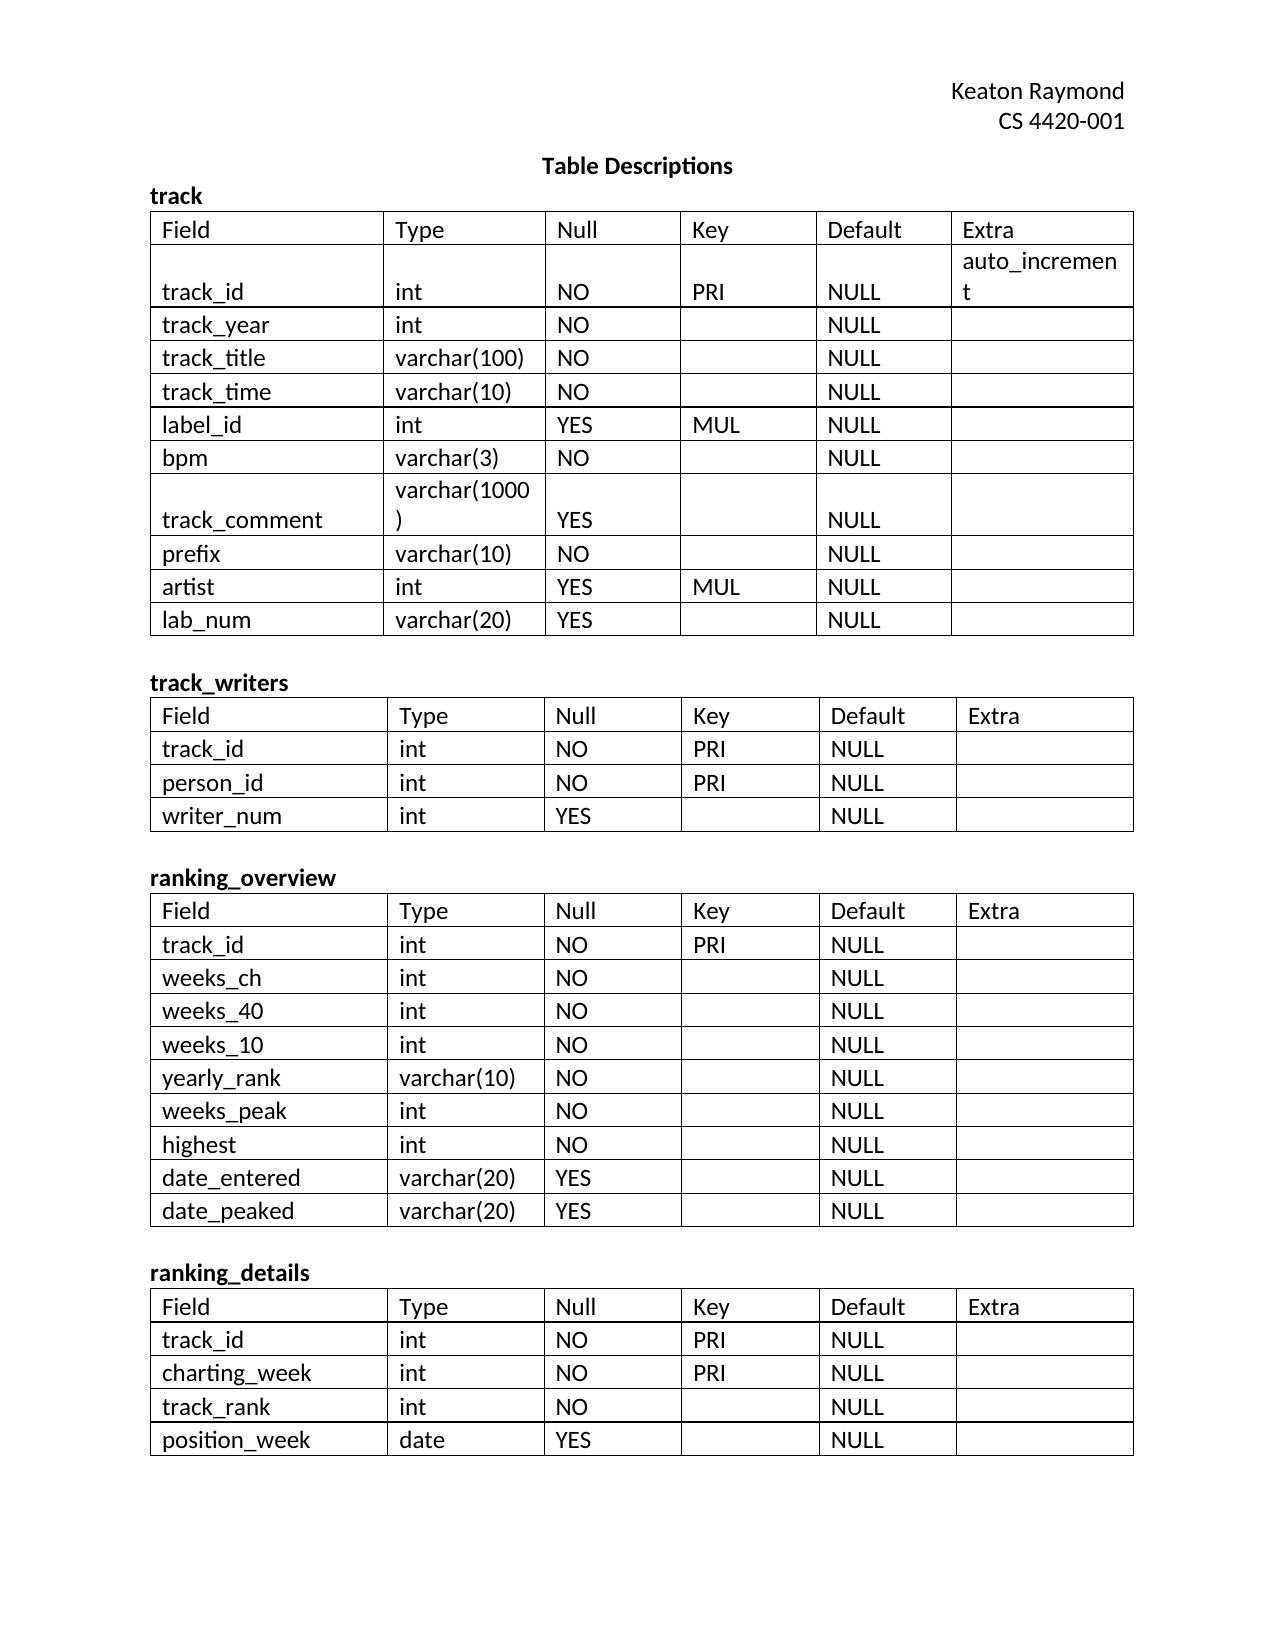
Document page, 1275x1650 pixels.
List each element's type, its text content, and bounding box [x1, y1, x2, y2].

table_cell prefix [151, 536, 383, 568]
table_cell auto_increment [952, 245, 1133, 306]
table_cell [957, 1389, 1133, 1421]
table_cell [682, 1160, 819, 1193]
text Table Descriptions [150, 150, 1125, 181]
table_cell weeks_ch [151, 960, 387, 993]
table_cell [681, 536, 816, 568]
text track_writers [150, 667, 1125, 697]
table_cell NULL [820, 1060, 956, 1093]
table_cell NO [546, 374, 680, 406]
table_cell varchar(20) [388, 1160, 544, 1193]
table_cell NULL [820, 1127, 956, 1159]
table_cell int [388, 1027, 544, 1059]
table_header Default [817, 212, 951, 244]
table_cell track_id [151, 927, 387, 959]
table_cell [957, 1094, 1133, 1126]
table_cell [957, 1060, 1133, 1093]
table_cell NO [545, 960, 681, 993]
table_cell [957, 960, 1133, 993]
table_cell NULL [820, 1423, 956, 1455]
table_cell label_id [151, 408, 383, 440]
table_header Field [151, 698, 387, 731]
table_cell varchar(100) [384, 341, 545, 373]
table_cell [957, 927, 1133, 959]
table_cell [952, 408, 1133, 440]
table_cell [952, 441, 1133, 473]
table_cell [682, 1027, 819, 1059]
table_cell NO [545, 1094, 681, 1126]
table_cell NO [545, 1127, 681, 1159]
text track [150, 181, 1125, 211]
table_cell [682, 1127, 819, 1159]
table_cell date_peaked [151, 1194, 387, 1226]
table_cell [681, 308, 816, 340]
table_cell int [384, 308, 545, 340]
table_header Default [820, 894, 956, 926]
table_cell varchar(3) [384, 441, 545, 473]
table_cell int [388, 960, 544, 993]
table_cell [957, 994, 1133, 1026]
table_cell NULL [820, 1027, 956, 1059]
table_cell [681, 474, 816, 535]
table_cell [682, 960, 819, 993]
table_cell track_time [151, 374, 383, 406]
table_header Extra [957, 698, 1133, 731]
table_cell [952, 536, 1133, 568]
table_cell [682, 1423, 819, 1455]
table_cell NULL [820, 1356, 956, 1388]
table_cell varchar(10) [384, 374, 545, 406]
table_cell [957, 1323, 1133, 1355]
table_cell int [388, 1323, 544, 1355]
table_cell NULL [820, 1194, 956, 1226]
table_cell int [388, 798, 544, 831]
table_cell NULL [817, 536, 951, 568]
table_cell [682, 1389, 819, 1421]
table_cell NO [546, 441, 680, 473]
table_header Field [151, 1289, 387, 1321]
table_cell track_rank [151, 1389, 387, 1421]
table_cell int [384, 408, 545, 440]
table_cell NULL [820, 1389, 956, 1421]
table_cell int [388, 927, 544, 959]
table_header Extra [957, 894, 1133, 926]
table_cell [957, 1194, 1133, 1226]
table_cell MUL [681, 570, 816, 602]
table_header Type [388, 698, 544, 731]
table_header Key [682, 1289, 819, 1321]
table_cell NULL [817, 308, 951, 340]
table_cell track_id [151, 245, 383, 306]
table_cell NO [545, 765, 681, 797]
table_cell YES [545, 1423, 681, 1455]
table_header Default [820, 698, 956, 731]
table_cell NULL [817, 341, 951, 373]
table_cell NO [545, 732, 681, 764]
table_cell NULL [817, 474, 951, 535]
table_cell highest [151, 1127, 387, 1159]
table_cell [957, 1356, 1133, 1388]
table_cell weeks_40 [151, 994, 387, 1026]
table_cell int [384, 570, 545, 602]
table_cell [952, 341, 1133, 373]
table_cell NO [546, 341, 680, 373]
table_cell NO [545, 1323, 681, 1355]
table_cell [952, 603, 1133, 635]
table_cell PRI [682, 1356, 819, 1388]
table_header Null [545, 698, 681, 731]
table_header Type [388, 1289, 544, 1321]
table_cell YES [545, 1194, 681, 1226]
table_cell track_title [151, 341, 383, 373]
table_cell int [388, 1094, 544, 1126]
table_cell NO [545, 1060, 681, 1093]
table_header Type [388, 894, 544, 926]
table_cell track_id [151, 1323, 387, 1355]
table_cell int [384, 245, 545, 306]
table_cell [957, 1127, 1133, 1159]
table_cell NO [545, 927, 681, 959]
table_cell MUL [681, 408, 816, 440]
table_header Null [545, 894, 681, 926]
table_cell [682, 798, 819, 831]
table_cell NULL [820, 1160, 956, 1193]
table_header Null [545, 1289, 681, 1321]
table_cell lab_num [151, 603, 383, 635]
table_header Extra [957, 1289, 1133, 1321]
table_cell NULL [820, 1094, 956, 1126]
table_cell [957, 1160, 1133, 1193]
table_cell weeks_peak [151, 1094, 387, 1126]
table_cell NO [546, 245, 680, 306]
table_cell position_week [151, 1423, 387, 1455]
table_cell int [388, 732, 544, 764]
table_cell NO [546, 536, 680, 568]
table_cell varchar(20) [384, 603, 545, 635]
table_cell writer_num [151, 798, 387, 831]
table_cell NULL [820, 1323, 956, 1355]
table_cell YES [546, 474, 680, 535]
table_cell [952, 308, 1133, 340]
table_cell NULL [820, 732, 956, 764]
table_cell int [388, 1127, 544, 1159]
table_cell [957, 1027, 1133, 1059]
table_cell [957, 732, 1133, 764]
table_cell NO [545, 994, 681, 1026]
table_cell [682, 1194, 819, 1226]
table_cell charting_week [151, 1356, 387, 1388]
table_cell [957, 798, 1133, 831]
table_header Extra [952, 212, 1133, 244]
table_header Field [151, 212, 383, 244]
table_cell NULL [817, 570, 951, 602]
table_header Field [151, 894, 387, 926]
table_cell NULL [820, 765, 956, 797]
table_cell varchar(1000) [384, 474, 545, 535]
table_cell date [388, 1423, 544, 1455]
table_cell [682, 1094, 819, 1126]
table_cell NULL [817, 603, 951, 635]
table_cell varchar(10) [384, 536, 545, 568]
table_cell [952, 374, 1133, 406]
table_cell [957, 765, 1133, 797]
table_cell [681, 341, 816, 373]
table_cell YES [546, 603, 680, 635]
table_cell NULL [820, 960, 956, 993]
table_cell [681, 441, 816, 473]
text ranking_overview [150, 862, 1125, 893]
table_cell PRI [681, 245, 816, 306]
table_cell [952, 570, 1133, 602]
table_cell YES [546, 408, 680, 440]
table_cell [682, 1060, 819, 1093]
table_cell NULL [817, 441, 951, 473]
table_cell int [388, 994, 544, 1026]
table_cell NO [545, 1389, 681, 1421]
table_cell NULL [820, 994, 956, 1026]
table_header Key [682, 894, 819, 926]
table_cell NULL [817, 245, 951, 306]
table_cell int [388, 1356, 544, 1388]
table_cell track_year [151, 308, 383, 340]
table_cell PRI [682, 765, 819, 797]
table_header Key [681, 212, 816, 244]
table_cell track_comment [151, 474, 383, 535]
table_cell varchar(20) [388, 1194, 544, 1226]
table_cell person_id [151, 765, 387, 797]
table_cell YES [545, 798, 681, 831]
table_cell artist [151, 570, 383, 602]
table_cell [682, 994, 819, 1026]
table_cell bpm [151, 441, 383, 473]
table_cell int [388, 765, 544, 797]
table_cell [957, 1423, 1133, 1455]
table_cell yearly_rank [151, 1060, 387, 1093]
table_cell NULL [820, 798, 956, 831]
table_cell PRI [682, 732, 819, 764]
text ranking_details [150, 1258, 1125, 1288]
table_cell YES [546, 570, 680, 602]
table_cell [681, 603, 816, 635]
table_cell NULL [817, 408, 951, 440]
table_cell NULL [820, 927, 956, 959]
table_cell weeks_10 [151, 1027, 387, 1059]
table_cell [681, 374, 816, 406]
table_cell PRI [682, 927, 819, 959]
table_cell NO [545, 1027, 681, 1059]
table_cell track_id [151, 732, 387, 764]
table_header Null [546, 212, 680, 244]
table_cell int [388, 1389, 544, 1421]
table_cell NO [546, 308, 680, 340]
table_header Default [820, 1289, 956, 1321]
table_header Type [384, 212, 545, 244]
table_cell NULL [817, 374, 951, 406]
table_header Key [682, 698, 819, 731]
table_cell [952, 474, 1133, 535]
table_cell YES [545, 1160, 681, 1193]
table_cell NO [545, 1356, 681, 1388]
table_cell date_entered [151, 1160, 387, 1193]
table_cell varchar(10) [388, 1060, 544, 1093]
table_cell PRI [682, 1323, 819, 1355]
